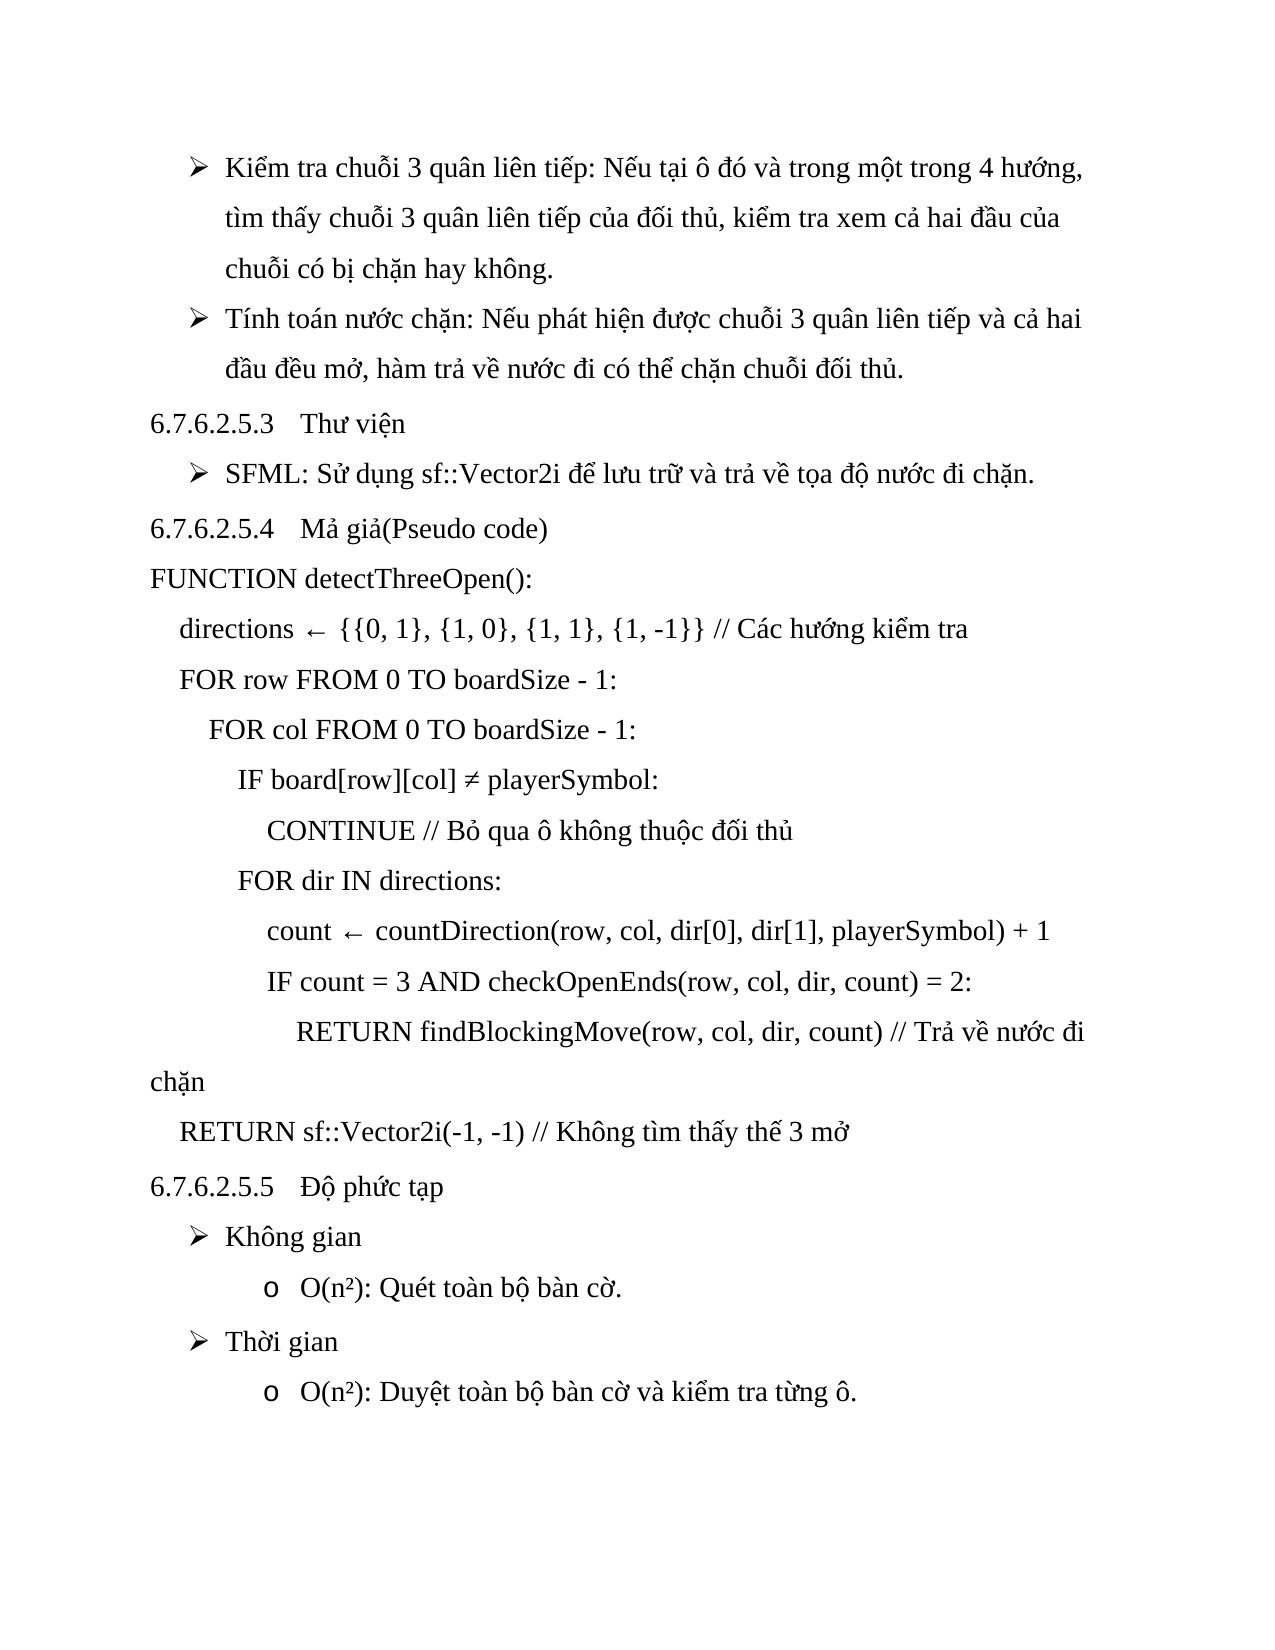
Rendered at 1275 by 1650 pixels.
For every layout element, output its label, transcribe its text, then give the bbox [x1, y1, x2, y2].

list Tính toán nước chặn: Nếu phát hiện được chuỗi 3 quân liên tiếp và cả hai đầu đều mở, hàm trả về nước đi có thể chặn chuỗi đối thủ. [187, 301, 1125, 385]
text FOR row FROM 0 TO boardSize - 1: [150, 662, 1125, 695]
text RETURN findBlockingMove(row, col, dir, count) // Trả về nước đi chặn [150, 1014, 1125, 1098]
text IF board[row][col] ≠ playerSymbol: [150, 762, 1125, 796]
text RETURN sf::Vector2i(-1, -1) // Không tìm thấy thế 3 mở [150, 1114, 1125, 1148]
text FOR col FROM 0 TO boardSize - 1: [150, 712, 1125, 746]
text count ← countDirection(row, col, dir[0], dir[1], playerSymbol) + 1 [150, 913, 1125, 947]
subtitle Độ phức tạp [150, 1169, 1125, 1203]
list O(n²): Quét toàn bộ bàn cờ. [262, 1270, 1125, 1306]
text FOR dir IN directions: [150, 863, 1125, 897]
list O(n²): Duyệt toàn bộ bàn cờ và kiểm tra từng ô. [262, 1374, 1125, 1410]
text FUNCTION detectThreeOpen(): [150, 561, 1125, 595]
text CONTINUE // Bỏ qua ô không thuộc đối thủ [150, 813, 1125, 846]
list Thời gian [187, 1324, 1125, 1357]
text directions ← {{0, 1}, {1, 0}, {1, 1}, {1, -1}} // Các hướng kiểm tra [150, 611, 1125, 645]
subtitle Thư viện [150, 406, 1125, 439]
text IF count = 3 AND checkOpenEnds(row, col, dir, count) = 2: [150, 964, 1125, 997]
list Không gian [187, 1219, 1125, 1253]
list Kiểm tra chuỗi 3 quân liên tiếp: Nếu tại ô đó và trong một trong 4 hướng, tìm thấy chuỗi 3 quân liên tiếp của đối thủ, kiểm tra xem cả hai đầu của chuỗi có bị chặn hay không. [187, 150, 1125, 284]
list SFML: Sử dụng sf::Vector2i để lưu trữ và trả về tọa độ nước đi chặn. [187, 456, 1125, 490]
subtitle Mả giả(Pseudo code) [150, 511, 1125, 544]
